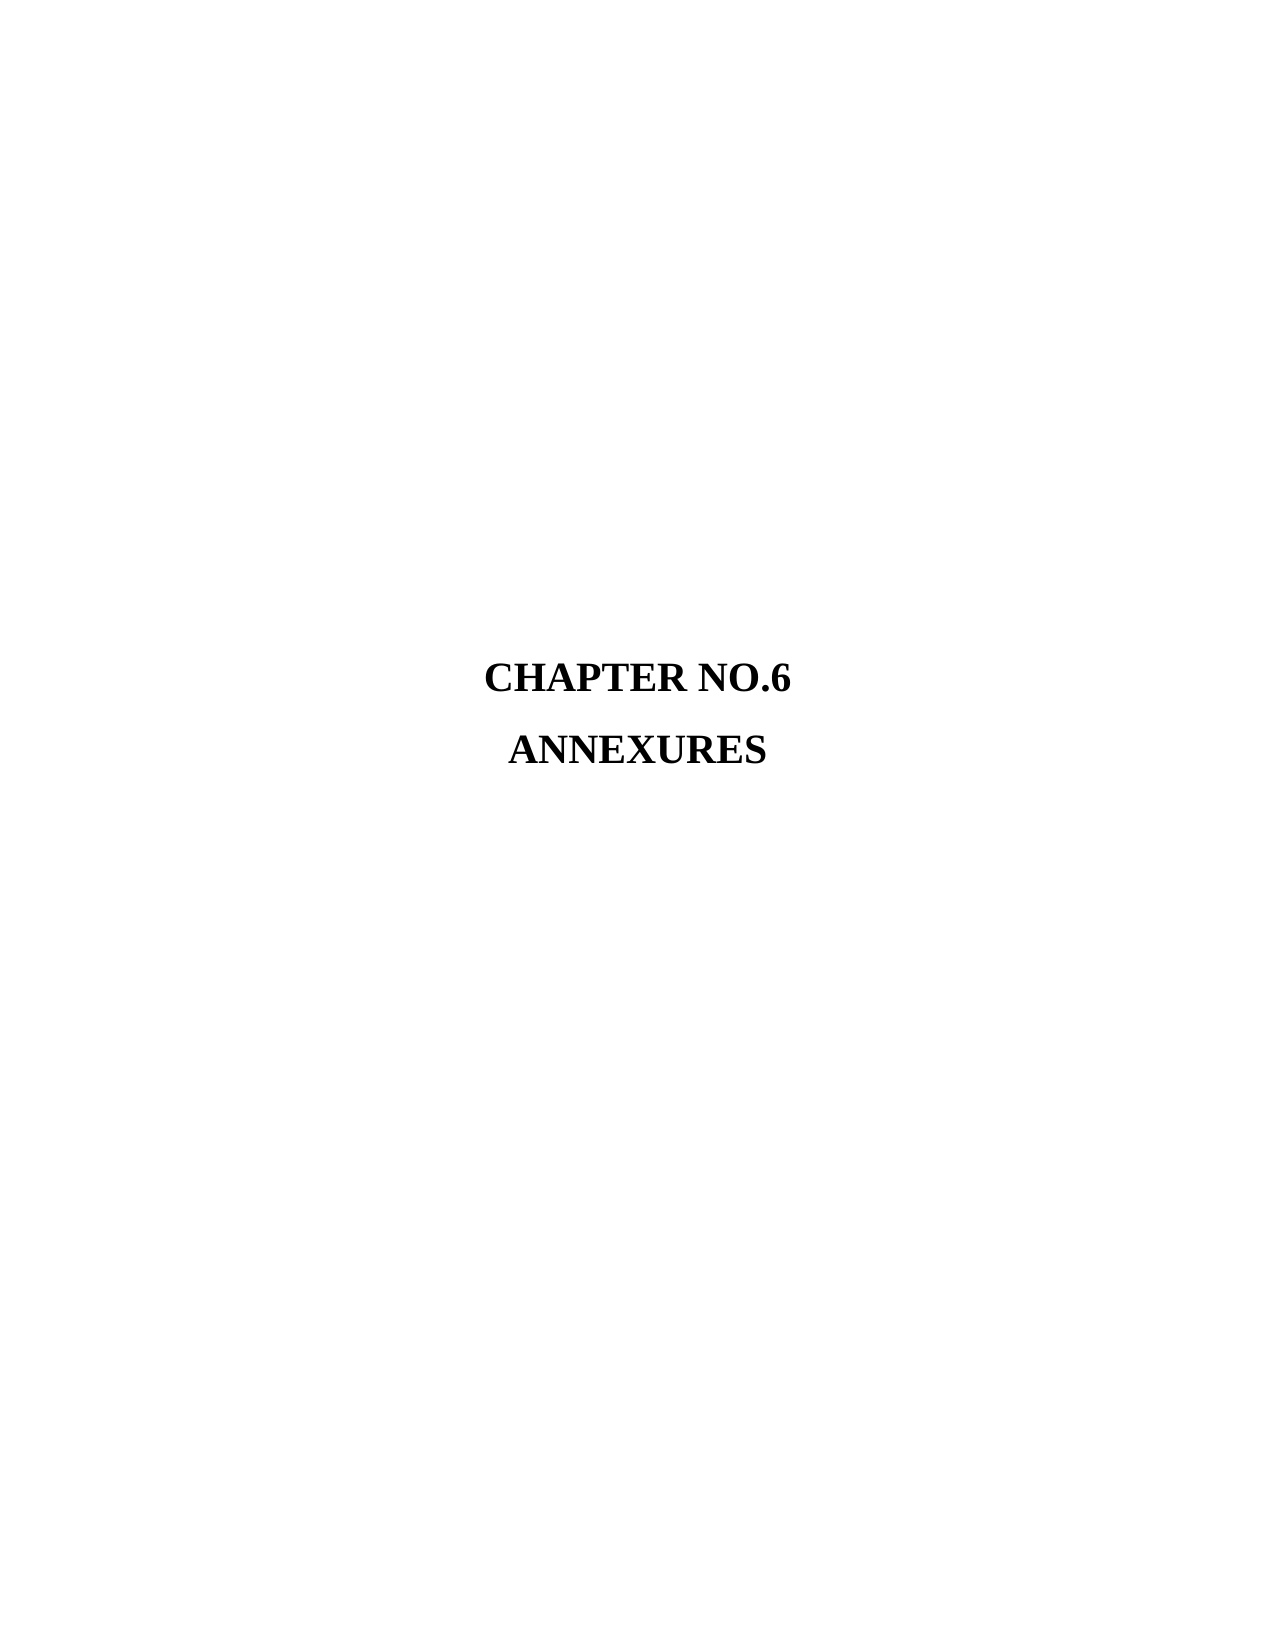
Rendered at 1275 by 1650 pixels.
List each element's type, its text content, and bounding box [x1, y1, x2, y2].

text CHAPTER NO.6 [150, 652, 1125, 700]
text ANNEXURES [150, 724, 1125, 772]
